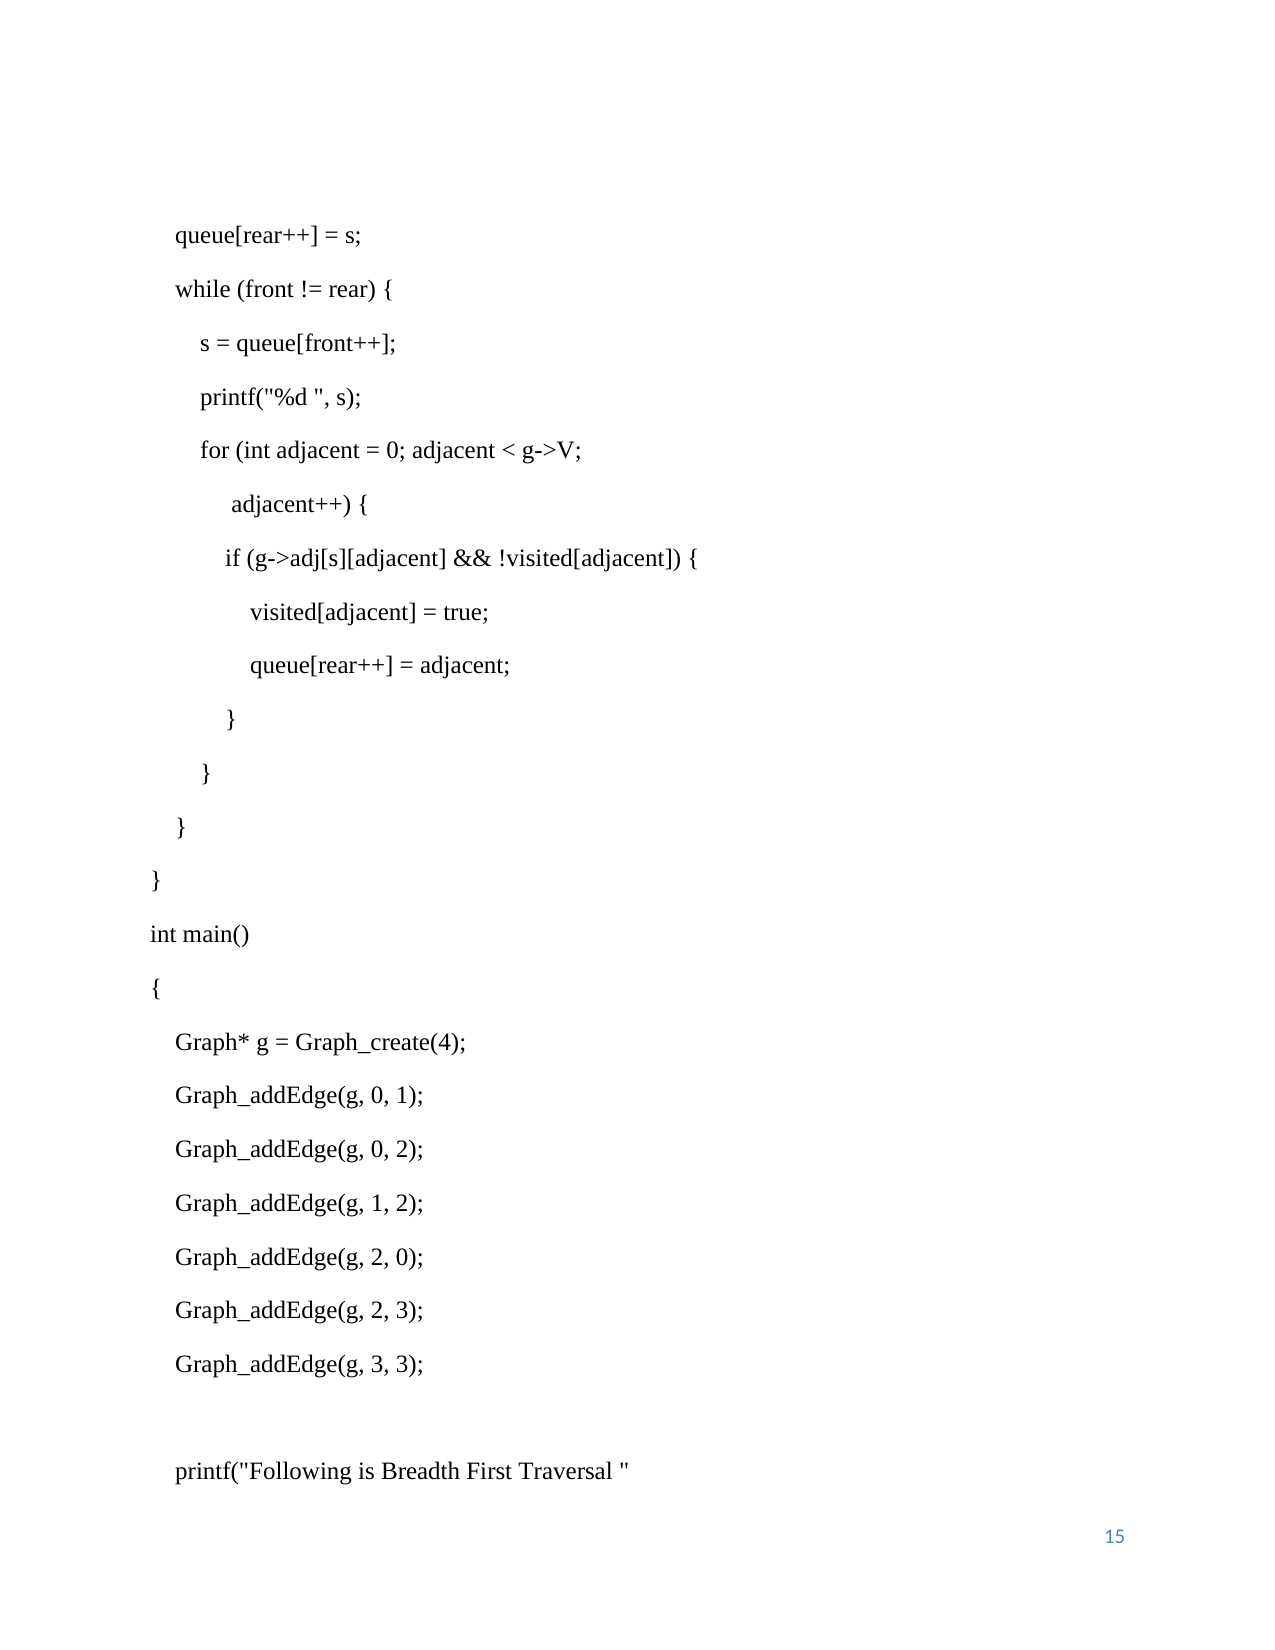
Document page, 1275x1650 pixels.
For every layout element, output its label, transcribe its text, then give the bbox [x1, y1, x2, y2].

text Graph_addEdge(g, 1, 2); [150, 1188, 1125, 1217]
text for (int adjacent = 0; adjacent < g->V; [150, 436, 1125, 464]
text s = queue[front++]; [150, 328, 1125, 357]
text } [150, 812, 1125, 841]
text Graph_addEdge(g, 3, 3); [150, 1349, 1125, 1378]
text queue[rear++] = s; [150, 221, 1125, 249]
text } [150, 704, 1125, 733]
text } [150, 758, 1125, 787]
text int main() [150, 919, 1125, 948]
text queue[rear++] = adjacent; [150, 651, 1125, 679]
text printf("Following is Breadth First Traversal " [150, 1456, 1125, 1485]
text Graph* g = Graph_create(4); [150, 1027, 1125, 1056]
text Graph_addEdge(g, 2, 3); [150, 1296, 1125, 1324]
text if (g->adj[s][adjacent] && !visited[adjacent]) { [150, 543, 1125, 572]
text Graph_addEdge(g, 0, 1); [150, 1081, 1125, 1109]
text } [150, 866, 1125, 894]
text adjacent++) { [150, 489, 1125, 518]
text printf("%d ", s); [150, 382, 1125, 411]
text Graph_addEdge(g, 0, 2); [150, 1134, 1125, 1163]
text visited[adjacent] = true; [150, 597, 1125, 626]
text while (front != rear) { [150, 274, 1125, 303]
text Graph_addEdge(g, 2, 0); [150, 1242, 1125, 1271]
text { [150, 973, 1125, 1002]
